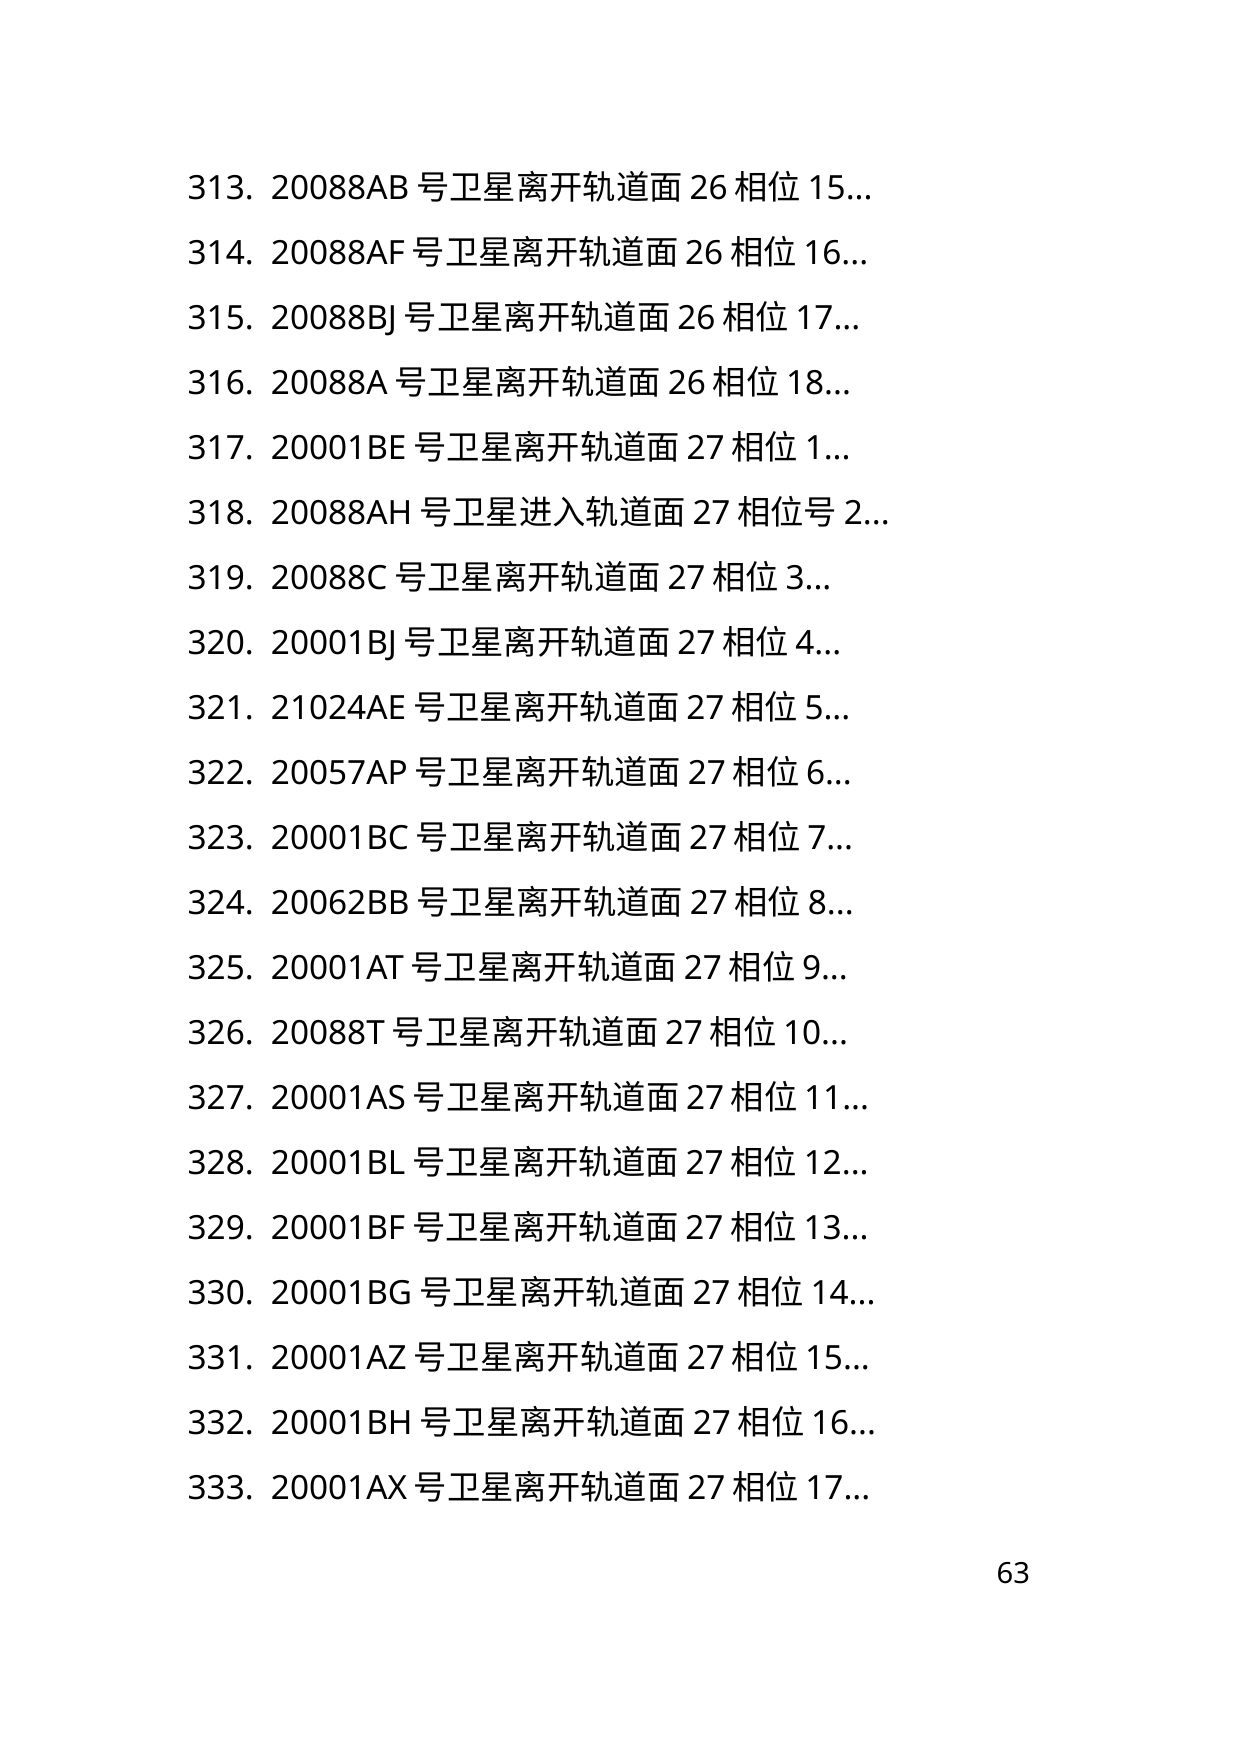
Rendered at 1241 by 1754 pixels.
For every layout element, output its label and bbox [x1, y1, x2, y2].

text [187, 152, 1053, 1517]
